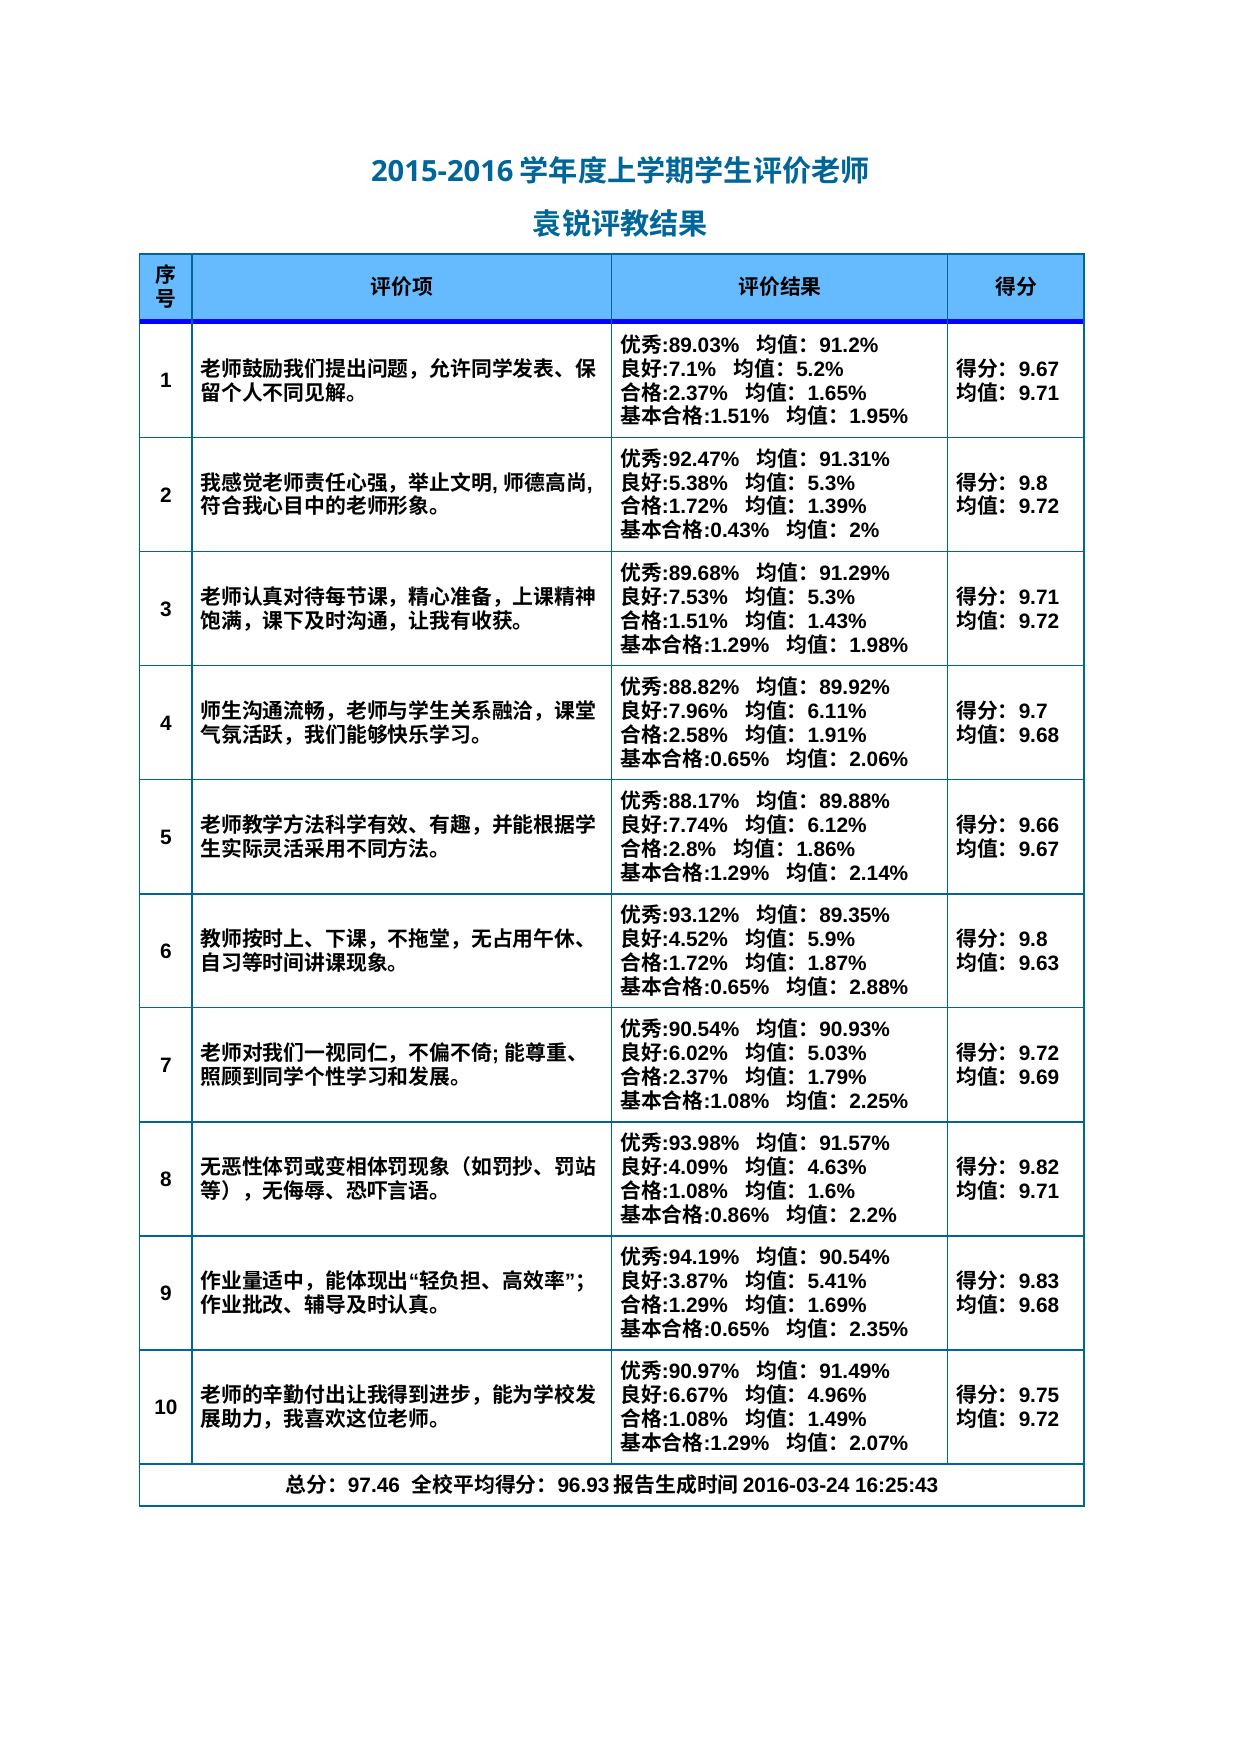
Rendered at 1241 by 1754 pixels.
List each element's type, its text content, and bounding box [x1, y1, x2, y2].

table_cell 优秀:90.54% 均值：90.93% 良好:6.02% 均值：5.03% 合格:2.37% 均值：1.79% 基本合格:1.08% 均值：2.25% [612, 1008, 947, 1121]
table_cell 我感觉老师责任心强，举止文明, 师德高尚, 符合我心目中的老师形象。 [193, 438, 611, 551]
table_cell 优秀:88.82% 均值：89.92% 良好:7.96% 均值：6.11% 合格:2.58% 均值：1.91% 基本合格:0.65% 均值：2.06% [612, 666, 947, 779]
table_cell 老师认真对待每节课，精心准备，上课精神饱满，课下及时沟通，让我有收获。 [193, 552, 611, 665]
table_cell 总分：97.46 全校平均得分：96.93报告生成时间2016-03-24 16:25:43 [140, 1465, 1083, 1505]
table_cell 优秀:93.12% 均值：89.35% 良好:4.52% 均值：5.9% 合格:1.72% 均值：1.87% 基本合格:0.65% 均值：2.88% [612, 895, 947, 1007]
table_cell 得分：9.82 均值：9.71 [948, 1123, 1083, 1235]
table_cell 作业量适中，能体现出“轻负担、高效率”；作业批改、辅导及时认真。 [193, 1237, 611, 1349]
table_cell 得分：9.72 均值：9.69 [948, 1008, 1083, 1121]
table_cell 得分：9.66 均值：9.67 [948, 780, 1083, 893]
table_header 评价项 [193, 255, 611, 319]
table_cell 老师对我们一视同仁，不偏不倚; 能尊重、照顾到同学个性学习和发展。 [193, 1008, 611, 1121]
table_cell 得分：9.75 均值：9.72 [948, 1351, 1083, 1463]
table_cell 得分：9.67 均值：9.71 [948, 324, 1083, 437]
table_cell 2 [140, 438, 191, 551]
table_cell 无恶性体罚或变相体罚现象（如罚抄、罚站等），无侮辱、恐吓言语。 [193, 1123, 611, 1235]
table_header 得分 [948, 255, 1083, 319]
table_cell 得分：9.71 均值：9.72 [948, 552, 1083, 665]
table_cell 得分：9.8 均值：9.63 [948, 895, 1083, 1007]
table_cell 优秀:93.98% 均值：91.57% 良好:4.09% 均值：4.63% 合格:1.08% 均值：1.6% 基本合格:0.86% 均值：2.2% [612, 1123, 947, 1235]
table_header 序号 [140, 255, 191, 319]
table_cell 得分：9.83 均值：9.68 [948, 1237, 1083, 1349]
table_cell 1 [140, 324, 191, 437]
table_cell 师生沟通流畅，老师与学生关系融洽，课堂气氛活跃，我们能够快乐学习。 [193, 666, 611, 779]
table_cell 教师按时上、下课，不拖堂，无占用午休、自习等时间讲课现象。 [193, 895, 611, 1007]
table_cell 优秀:94.19% 均值：90.54% 良好:3.87% 均值：5.41% 合格:1.29% 均值：1.69% 基本合格:0.65% 均值：2.35% [612, 1237, 947, 1349]
table_cell 优秀:90.97% 均值：91.49% 良好:6.67% 均值：4.96% 合格:1.08% 均值：1.49% 基本合格:1.29% 均值：2.07% [612, 1351, 947, 1463]
text 2015-2016学年度上学期学生评价老师 [148, 148, 1092, 190]
table_cell 优秀:89.68% 均值：91.29% 良好:7.53% 均值：5.3% 合格:1.51% 均值：1.43% 基本合格:1.29% 均值：1.98% [612, 552, 947, 665]
table_cell 4 [140, 666, 191, 779]
table_cell 5 [140, 780, 191, 893]
table_cell 优秀:92.47% 均值：91.31% 良好:5.38% 均值：5.3% 合格:1.72% 均值：1.39% 基本合格:0.43% 均值：2% [612, 438, 947, 551]
table_cell 优秀:89.03% 均值：91.2% 良好:7.1% 均值：5.2% 合格:2.37% 均值：1.65% 基本合格:1.51% 均值：1.95% [612, 324, 947, 437]
table_header 评价结果 [612, 255, 947, 319]
text 袁锐评教结果 [148, 201, 1092, 243]
table_cell 老师的辛勤付出让我得到进步，能为学校发展助力，我喜欢这位老师。 [193, 1351, 611, 1463]
table_cell 优秀:88.17% 均值：89.88% 良好:7.74% 均值：6.12% 合格:2.8% 均值：1.86% 基本合格:1.29% 均值：2.14% [612, 780, 947, 893]
table_cell 10 [140, 1351, 191, 1463]
table_cell 3 [140, 552, 191, 665]
table_cell 老师教学方法科学有效、有趣，并能根据学生实际灵活采用不同方法。 [193, 780, 611, 893]
table_cell 得分：9.8 均值：9.72 [948, 438, 1083, 551]
table_cell 9 [140, 1237, 191, 1349]
table_cell 7 [140, 1008, 191, 1121]
table_cell 老师鼓励我们提出问题，允许同学发表、保留个人不同见解。 [193, 324, 611, 437]
table_cell 6 [140, 895, 191, 1007]
table_cell 得分：9.7 均值：9.68 [948, 666, 1083, 779]
table_cell 8 [140, 1123, 191, 1235]
